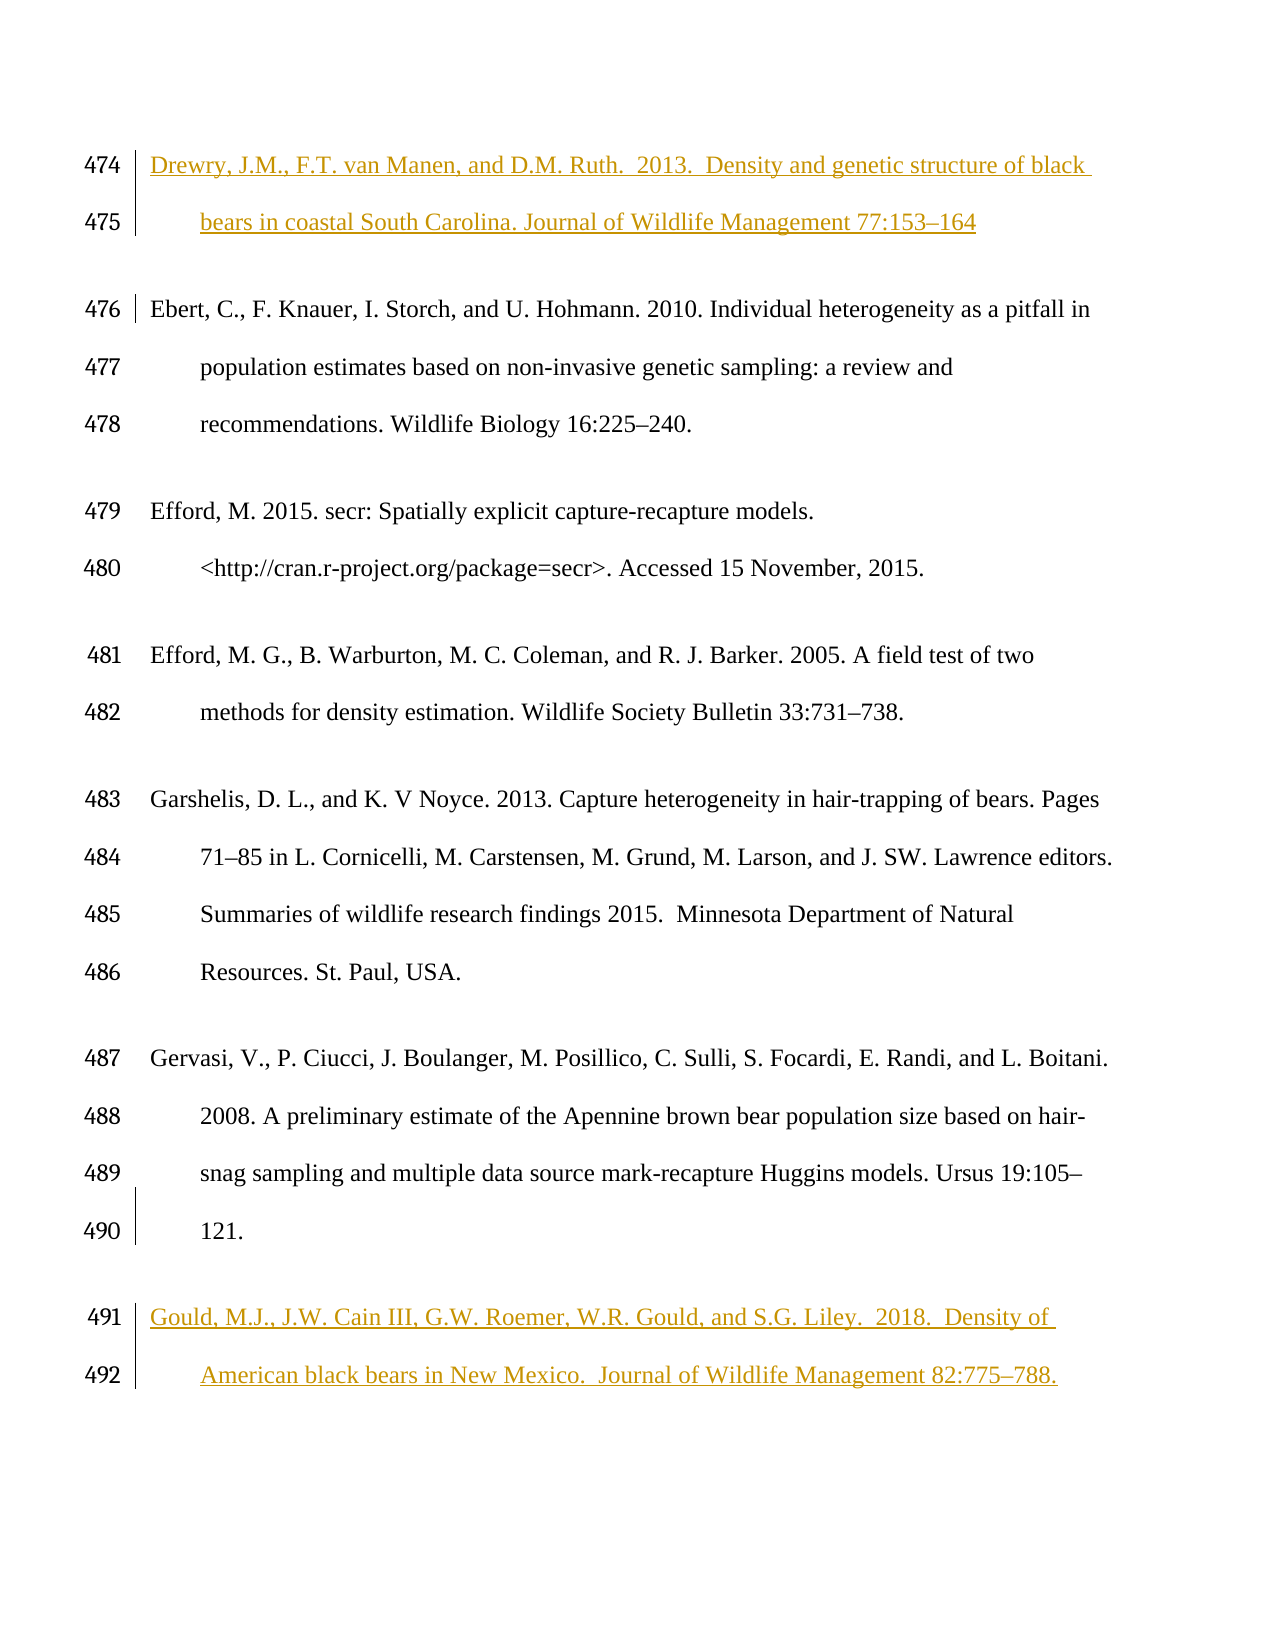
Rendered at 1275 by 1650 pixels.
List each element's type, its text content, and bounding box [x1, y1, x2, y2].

text Efford, M. 2015. secr: Spatially explicit capture-recapture models. <http://cran.r-project.org/package=secr>. Accessed 15 November, 2015. [150, 496, 1125, 582]
text Gervasi, V., P. Ciucci, J. Boulanger, M. Posillico, C. Sulli, S. Focardi, E. Randi, and L. Boitani. 2008. A preliminary estimate of the Apennine brown bear population size based on hair-snag sampling and multiple data source mark-recapture Huggins models. Ursus 19:105–121. [150, 1043, 1125, 1244]
text Efford, M. G., B. Warburton, M. C. Coleman, and R. J. Barker. 2005. A field test of two methods for density estimation. Wildlife Society Bulletin 33:731–738. [150, 640, 1125, 726]
text Ebert, C., F. Knauer, I. Storch, and U. Hohmann. 2010. Individual heterogeneity as a pitfall in population estimates based on non-invasive genetic sampling: a review and recommendations. Wildlife Biology 16:225–240. [150, 294, 1125, 438]
text Garshelis, D. L., and K. V Noyce. 2013. Capture heterogeneity in hair-trapping of bears. Pages 71–85 in L. Cornicelli, M. Carstensen, M. Grund, M. Larson, and J. SW. Lawrence editors. Summaries of wildlife research findings 2015. Minnesota Department of Natural Resources. St. Paul, USA. [150, 784, 1125, 985]
